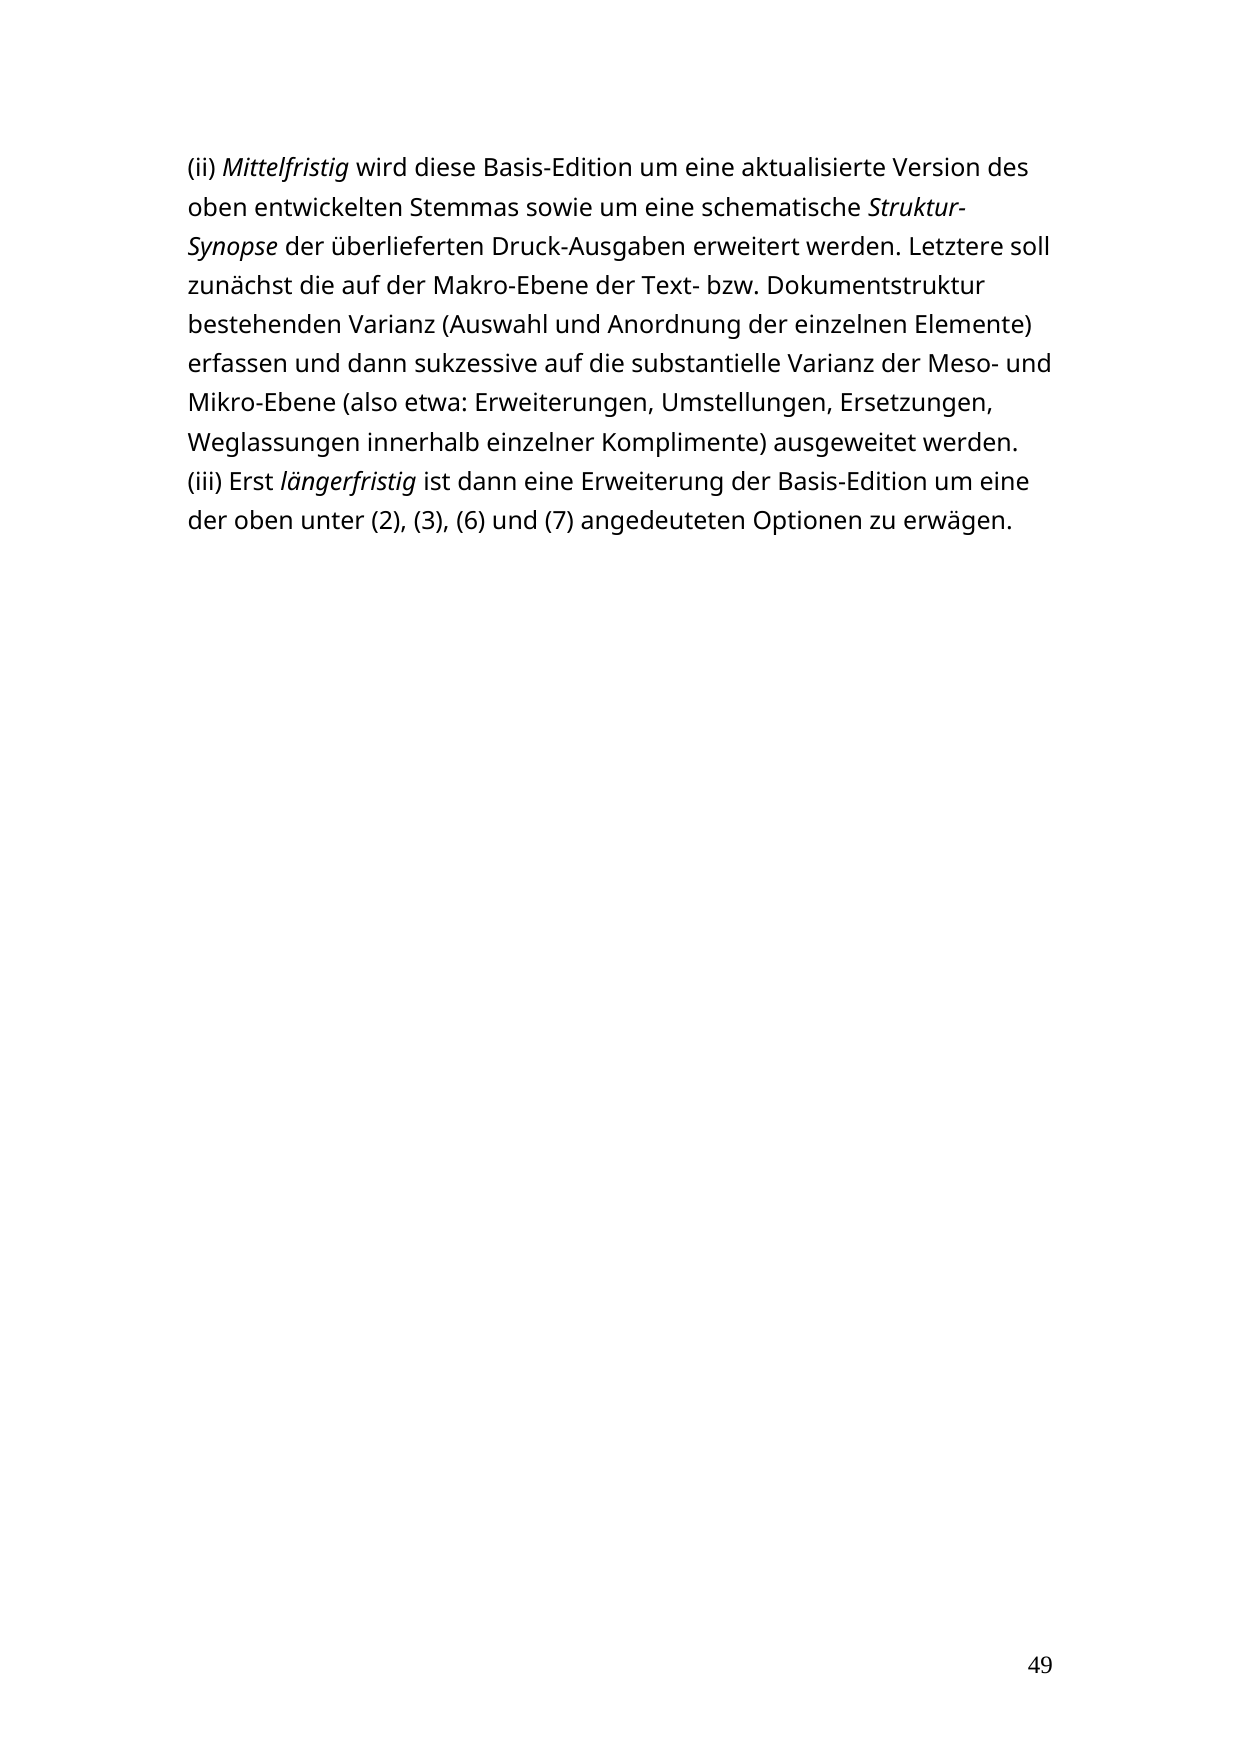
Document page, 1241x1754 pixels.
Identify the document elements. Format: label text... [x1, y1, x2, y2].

text (ii) Mittelfristig wird diese Basis-Edition um eine aktualisierte Version des oben entwickelten Stemmas sowie um eine schematische Struktur-Synopse der überlieferten Druck-Ausgaben erweitert werden. Letztere soll zunächst die auf der Makro-Ebene der Text- bzw. Dokumentstruktur bestehenden Varianz (Auswahl und Anordnung der einzelnen Elemente) erfassen und dann sukzessive auf die substantielle Varianz der Meso- und Mikro-Ebene (also etwa: Erweiterungen, Umstellungen, Ersetzungen, Weglassungen innerhalb einzelner Komplimente) ausgeweitet werden. [187, 150, 1053, 458]
text (iii) Erst längerfristig ist dann eine Erweiterung der Basis-Edition um eine der oben unter (2), (3), (6) und (7) angedeuteten Optionen zu erwägen. [187, 463, 1053, 537]
